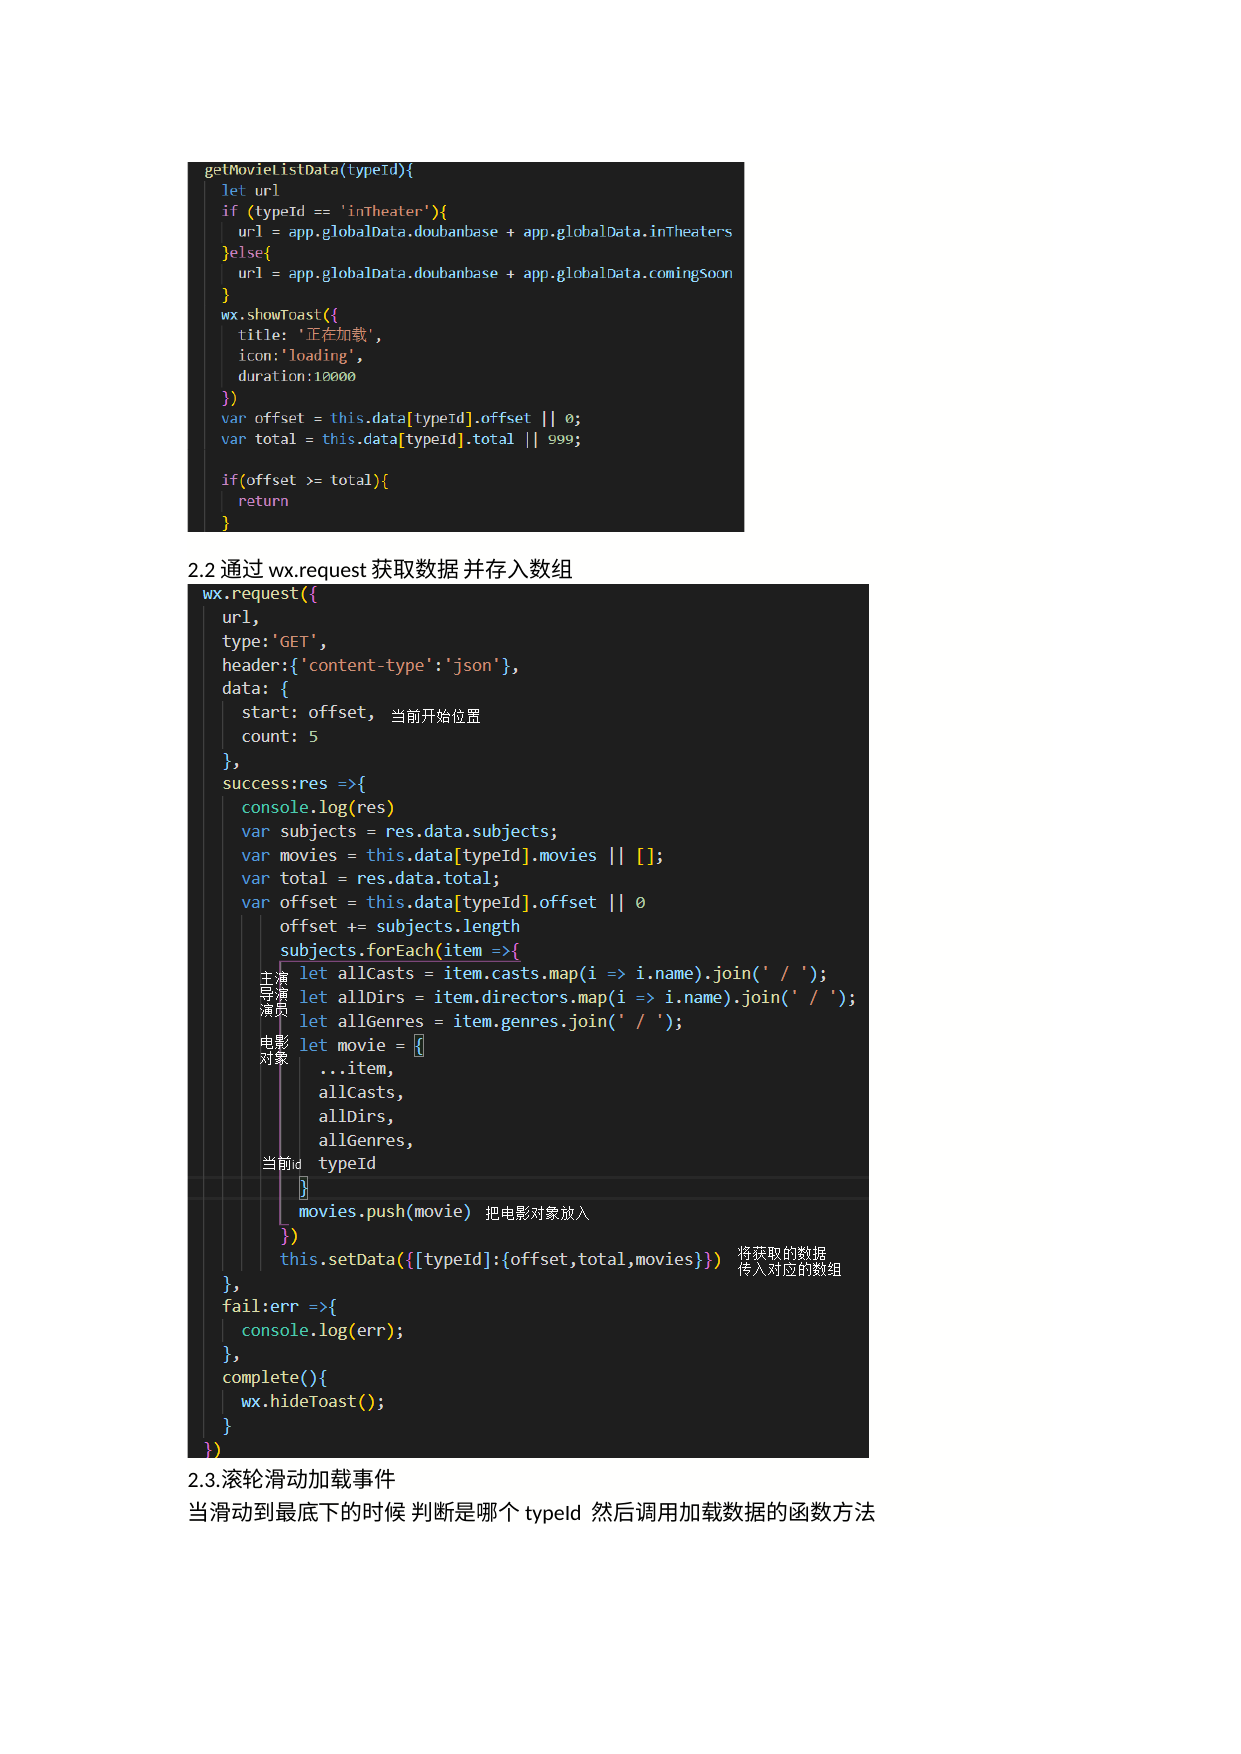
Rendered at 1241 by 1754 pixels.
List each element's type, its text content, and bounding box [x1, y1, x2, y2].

text 2.2 通过wx.request获取数据 并存入数组 [187, 552, 1053, 584]
picture [187, 584, 869, 1458]
text 2.3.滚轮滑动加载事件 [187, 1462, 1053, 1494]
text 当滑动到最底下的时候 判断是哪个typeId 然后调用加载数据的函数方法 [187, 1494, 1053, 1527]
picture [187, 162, 745, 532]
